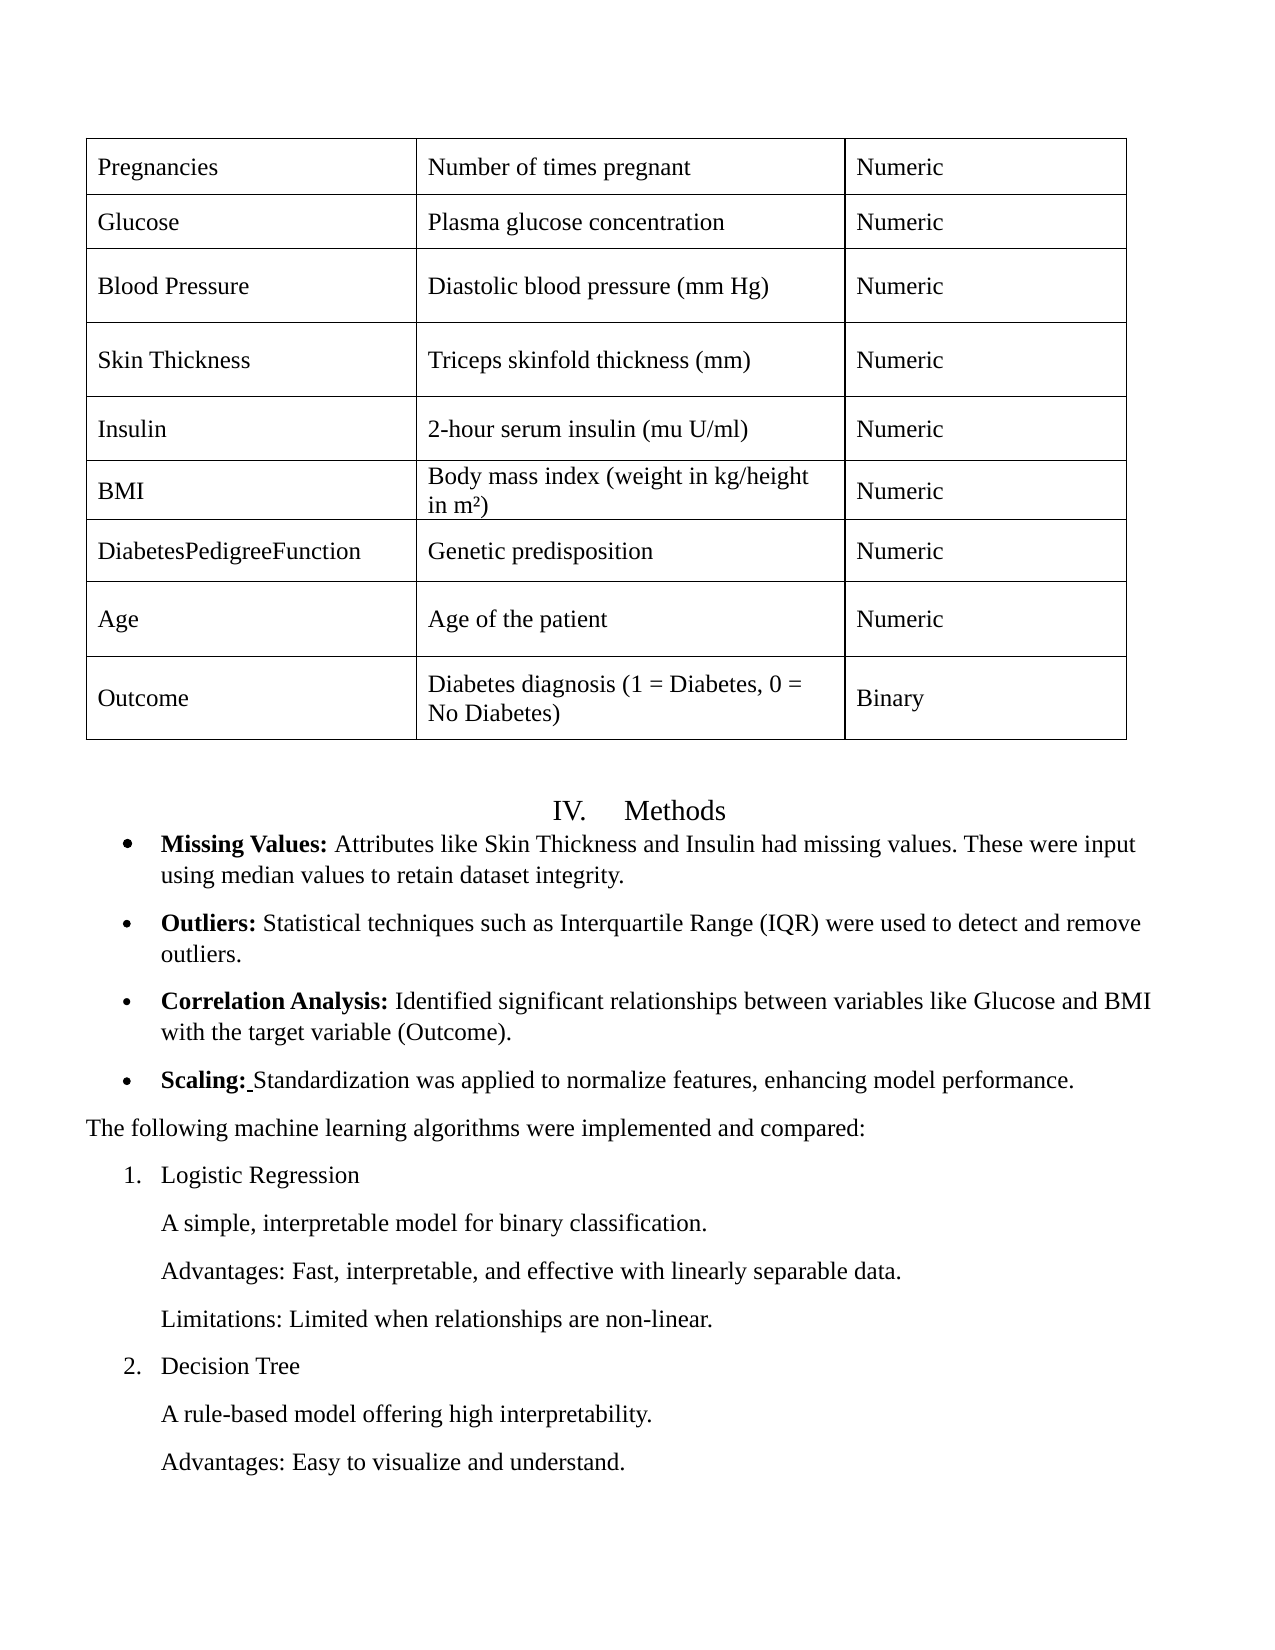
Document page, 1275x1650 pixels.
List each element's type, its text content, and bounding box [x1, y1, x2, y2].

text A simple, interpretable model for binary classification. [161, 1208, 1189, 1237]
table_cell Diabetes diagnosis (1 = Diabetes, 0 = No Diabetes) [417, 657, 844, 739]
table_cell Numeric [846, 195, 1126, 248]
list Logistic Regression [123, 1161, 1189, 1189]
table_cell Binary [846, 657, 1126, 739]
table_cell 2-hour serum insulin (mu U/ml) [417, 397, 844, 460]
table_cell Numeric [846, 397, 1126, 460]
text The following machine learning algorithms were implemented and compared: [86, 1113, 1189, 1142]
table_cell Numeric [846, 582, 1126, 656]
table_cell Glucose [87, 195, 416, 248]
table_cell Numeric [846, 323, 1126, 396]
text Advantages: Fast, interpretable, and effective with linearly separable data. [161, 1256, 1189, 1285]
list Decision Tree [123, 1351, 1189, 1380]
table_cell Outcome [87, 657, 416, 739]
table_cell BMI [87, 461, 416, 519]
table_cell Age [87, 582, 416, 656]
list Missing Values: Attributes like Skin Thickness and Insulin had missing values. These were input using median values to retain dataset integrity. [123, 829, 1189, 889]
table_cell Blood Pressure [87, 249, 416, 322]
text A rule-based model offering high interpretability. [161, 1399, 1189, 1428]
list Correlation Analysis: Identified significant relationships between variables like Glucose and BMI with the target variable (Outcome). [123, 986, 1189, 1046]
table_cell Numeric [846, 249, 1126, 322]
list Methods [123, 793, 1189, 826]
table_cell DiabetesPedigreeFunction [87, 520, 416, 581]
table_cell Numeric [846, 139, 1126, 194]
table_cell Diastolic blood pressure (mm Hg) [417, 249, 844, 322]
table_cell Skin Thickness [87, 323, 416, 396]
table_cell Age of the patient [417, 582, 844, 656]
text Limitations: Limited when relationships are non-linear. [161, 1304, 1189, 1332]
table_cell Pregnancies [87, 139, 416, 194]
list Outliers: Statistical techniques such as Interquartile Range (IQR) were used to detect and remove outliers. [123, 908, 1189, 967]
table_cell Plasma glucose concentration [417, 195, 844, 248]
table_cell Numeric [846, 520, 1126, 581]
table_cell Numeric [846, 461, 1126, 519]
table_cell Genetic predisposition [417, 520, 844, 581]
table_cell Body mass index (weight in kg/height in m²) [417, 461, 844, 519]
table_cell Insulin [87, 397, 416, 460]
list Scaling: Standardization was applied to normalize features, enhancing model performance. [123, 1065, 1189, 1094]
text Advantages: Easy to visualize and understand. [161, 1447, 1189, 1476]
table_cell Triceps skinfold thickness (mm) [417, 323, 844, 396]
table_cell Number of times pregnant [417, 139, 844, 194]
